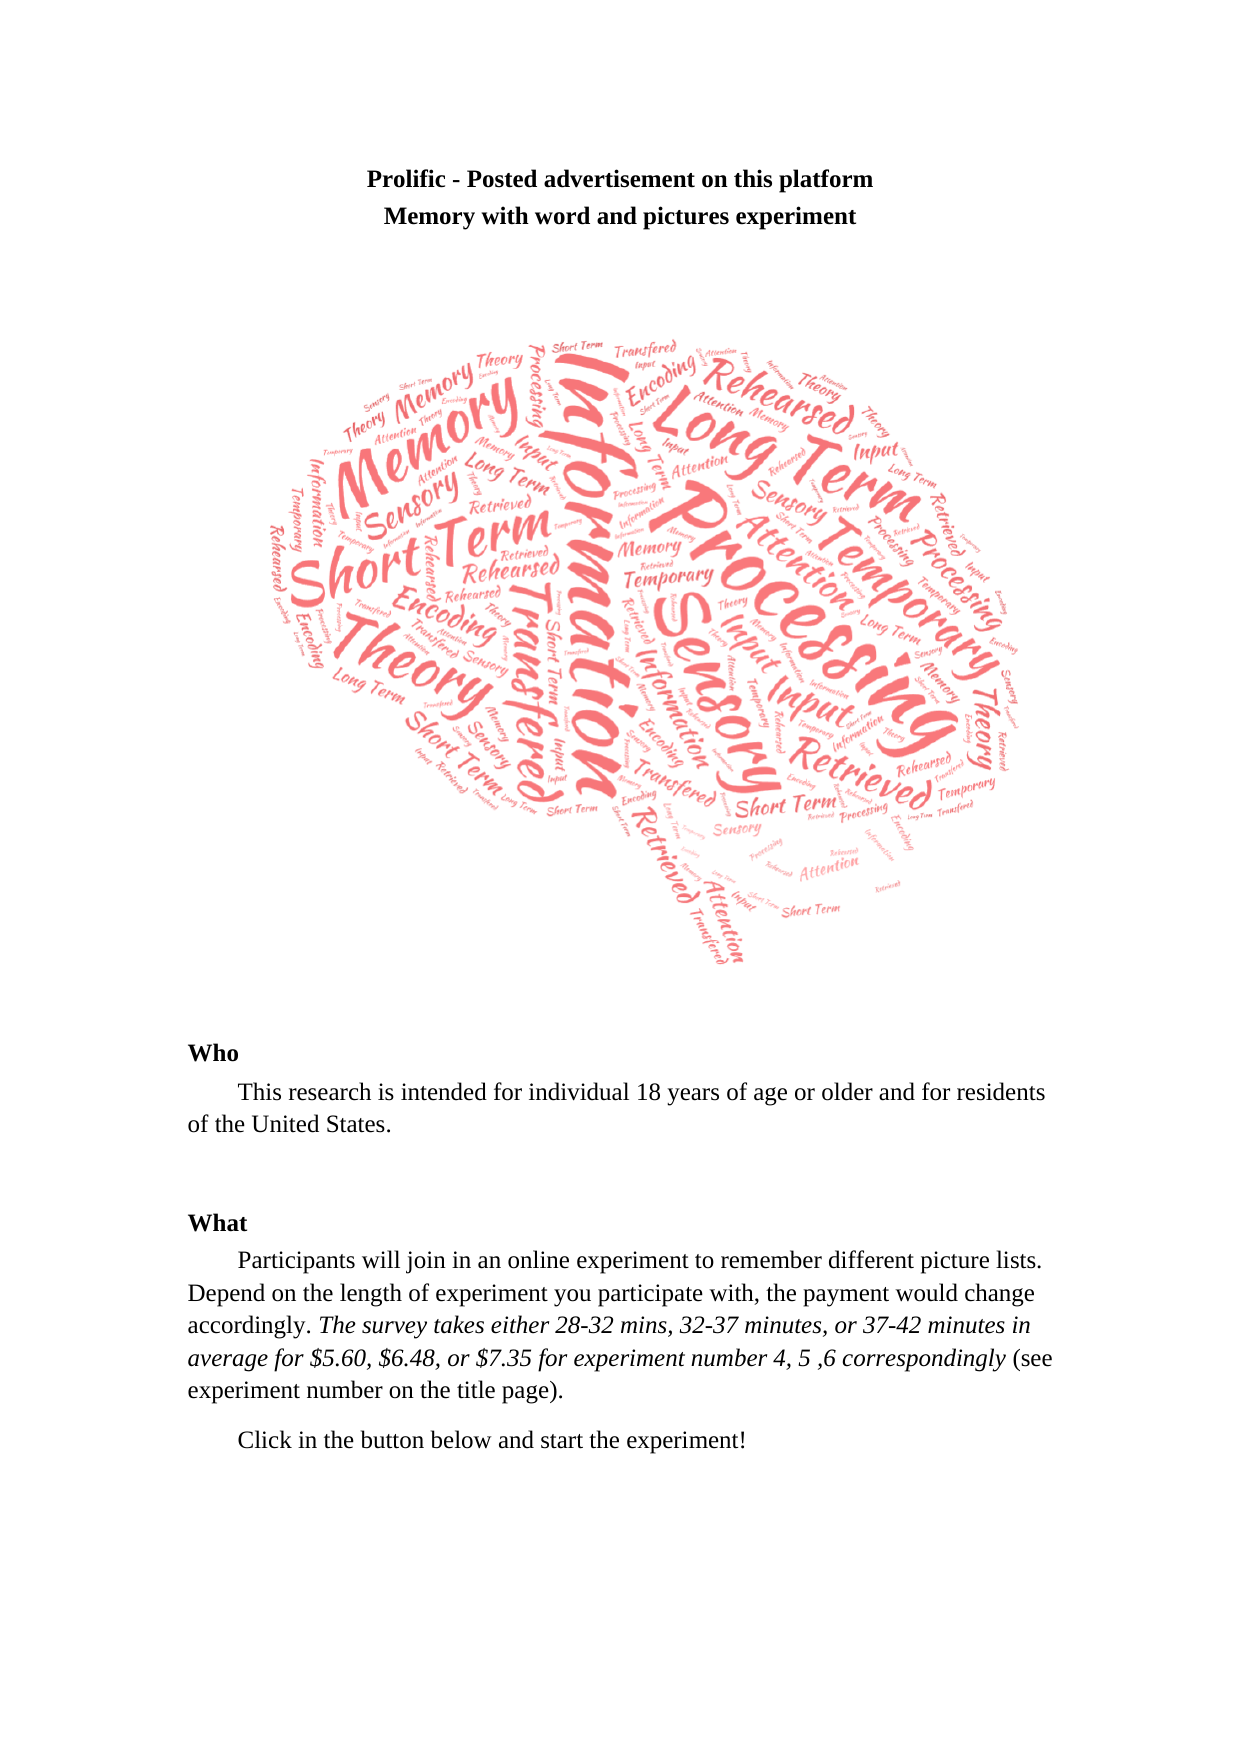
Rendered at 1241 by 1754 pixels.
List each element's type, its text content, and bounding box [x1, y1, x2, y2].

subtitle What [187, 1206, 1053, 1238]
text Participants will join in an online experiment to remember different picture lists. Depend on the length of experiment you participate with, the payment would change accordingly. The survey takes either 28-32 mins, 32-37 minutes, or 37-42 minutes in average for $5.60, $6.48, or $7.35 for experiment number 4, 5 ,6 correspondingly (see experiment number on the title page). [187, 1244, 1053, 1406]
text This research is intended for individual 18 years of age or older and for residents of the United States. [187, 1075, 1053, 1140]
text Who [187, 1037, 1053, 1069]
text Memory with word and pictures experiment [187, 199, 1052, 231]
text Prolific - Posted advertisement on this platform [187, 162, 1052, 194]
text Click in the button below and start the experiment! [187, 1423, 1053, 1455]
picture [259, 272, 1032, 1005]
